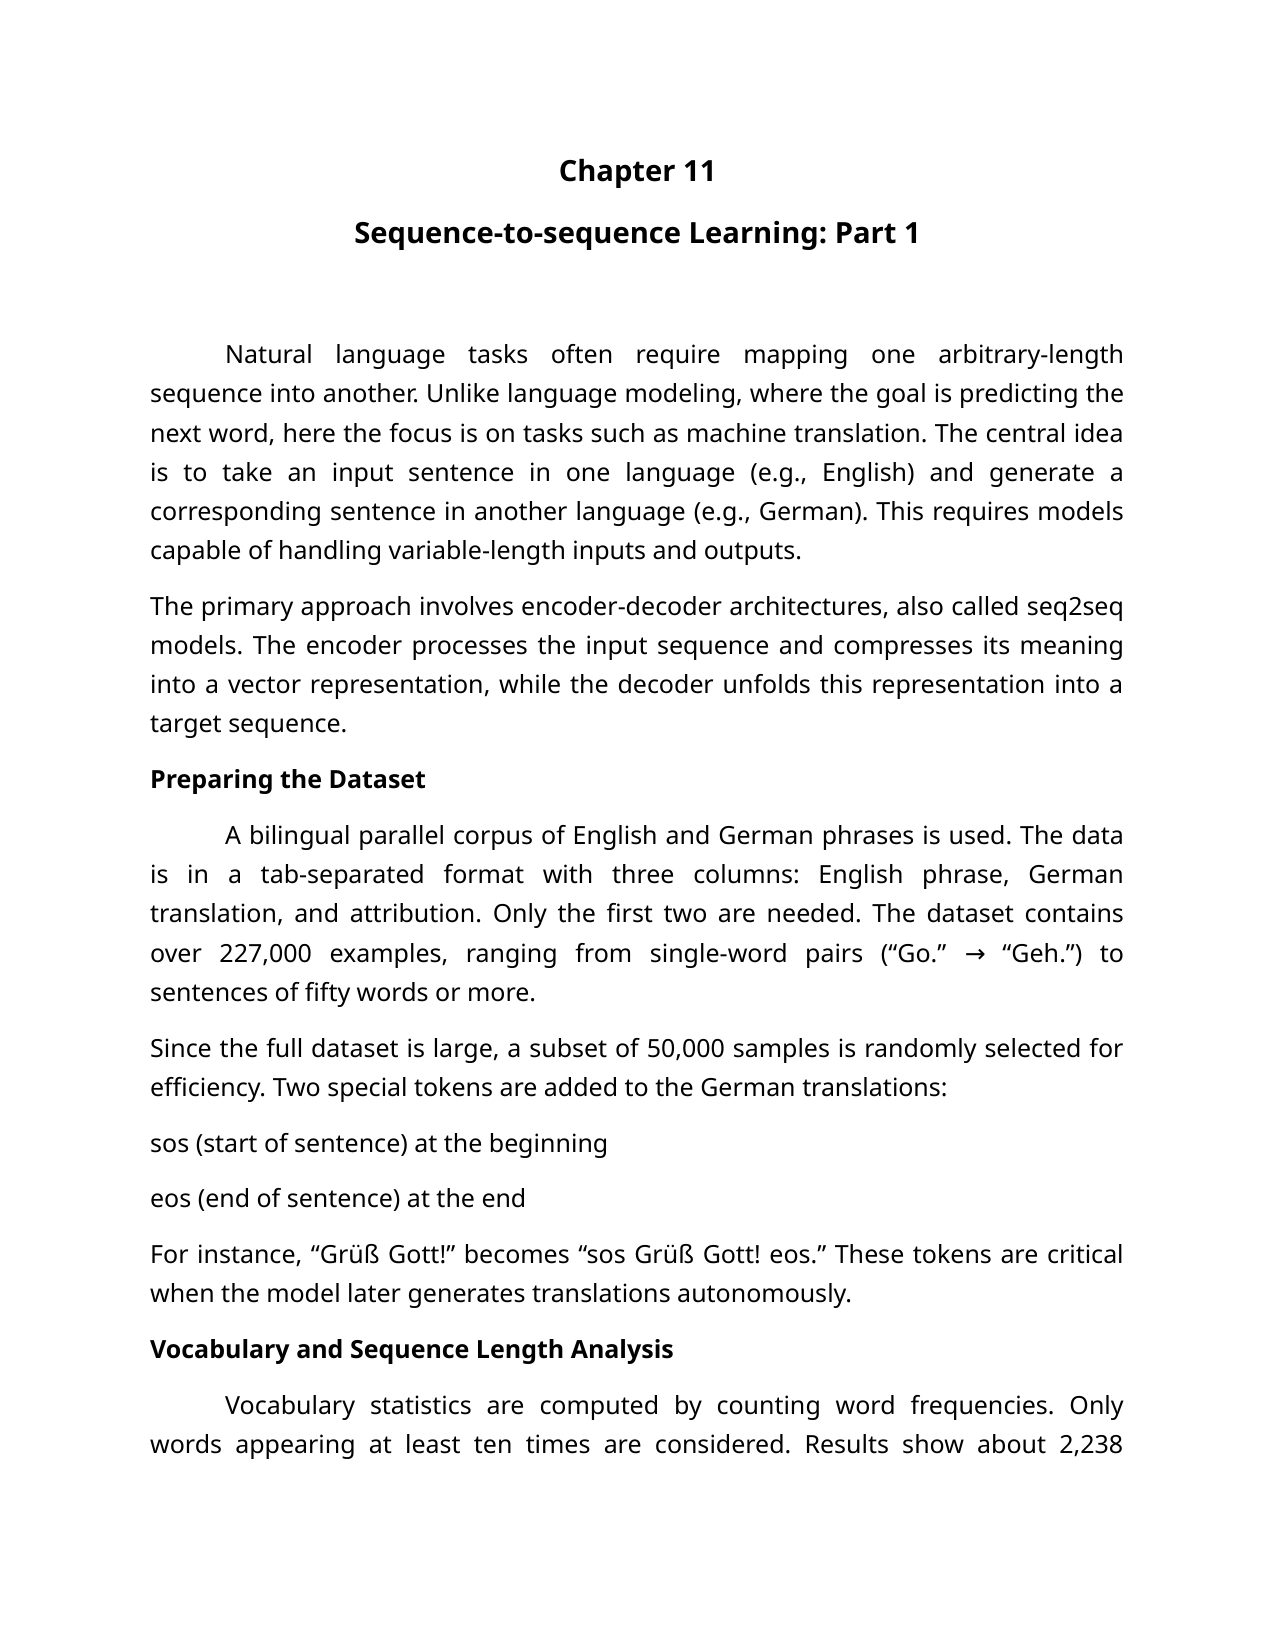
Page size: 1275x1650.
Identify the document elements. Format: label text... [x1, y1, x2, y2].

text sos (start of sentence) at the beginning [150, 1125, 1125, 1159]
text Chapter 11 [150, 150, 1125, 190]
text Since the full dataset is large, a subset of 50,000 samples is randomly selected for efficiency. Two special tokens are added to the German translations: [150, 1030, 1125, 1103]
text Sequence-to-sequence Learning: Part 1 [150, 212, 1125, 252]
text Preparing the Dataset [150, 762, 1125, 796]
text Vocabulary and Sequence Length Analysis [150, 1332, 1125, 1366]
text eos (end of sentence) at the end [150, 1181, 1125, 1215]
text Natural language tasks often require mapping one arbitrary-length sequence into another. Unlike language modeling, where the goal is predicting the next word, here the focus is on tasks such as machine translation. The central idea is to take an input sentence in one language (e.g., English) and generate a corresponding sentence in another language (e.g., German). This requires models capable of handling variable-length inputs and outputs. [150, 337, 1125, 567]
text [150, 1388, 1125, 1461]
text A bilingual parallel corpus of English and German phrases is used. The data is in a tab-separated format with three columns: English phrase, German translation, and attribution. Only the first two are needed. The dataset contains over 227,000 examples, ranging from single-word pairs (“Go.” → “Geh.”) to sentences of fifty words or more. [150, 818, 1125, 1008]
text For instance, “Grüß Gott!” becomes “sos Grüß Gott! eos.” These tokens are critical when the model later generates translations autonomously. [150, 1237, 1125, 1310]
text The primary approach involves encoder-decoder architectures, also called seq2seq models. The encoder processes the input sequence and compresses its meaning into a vector representation, while the decoder unfolds this representation into a target sequence. [150, 588, 1125, 740]
